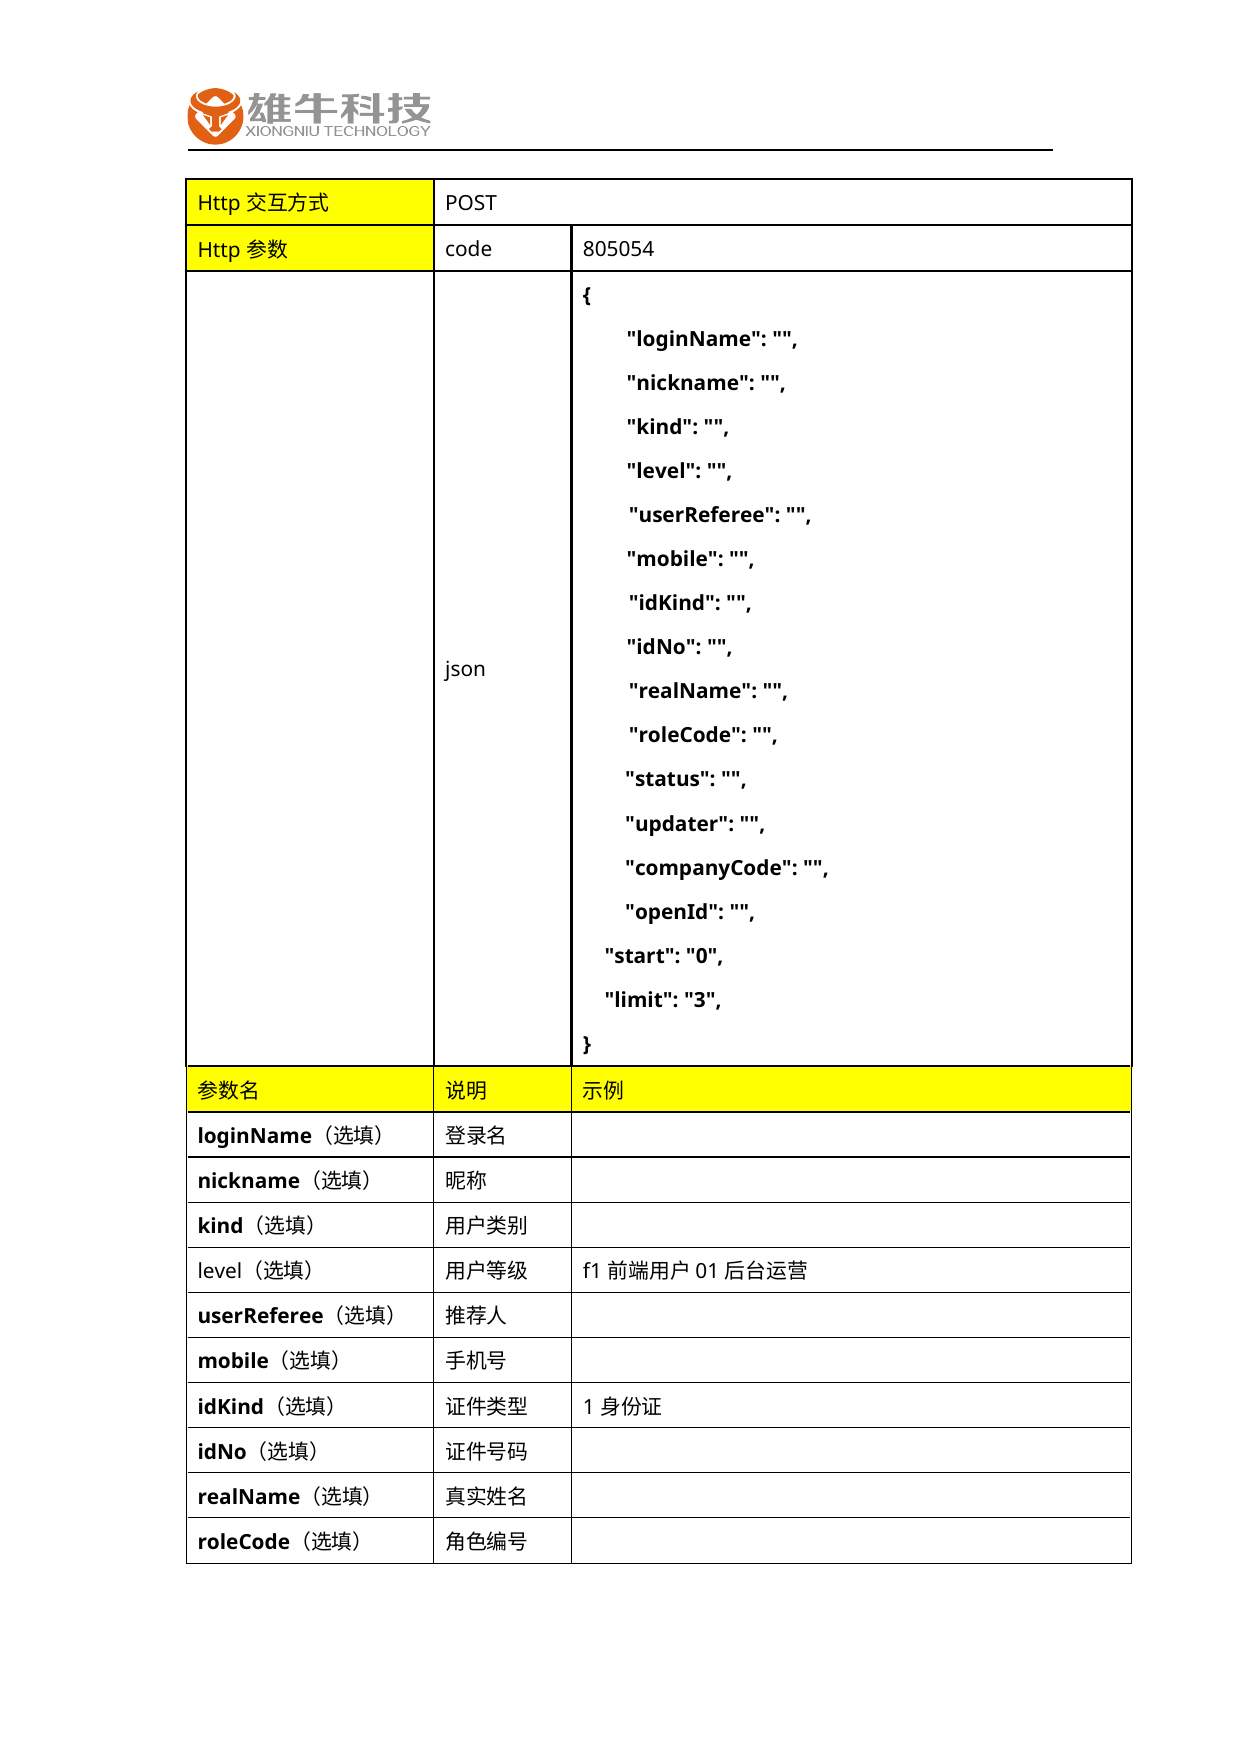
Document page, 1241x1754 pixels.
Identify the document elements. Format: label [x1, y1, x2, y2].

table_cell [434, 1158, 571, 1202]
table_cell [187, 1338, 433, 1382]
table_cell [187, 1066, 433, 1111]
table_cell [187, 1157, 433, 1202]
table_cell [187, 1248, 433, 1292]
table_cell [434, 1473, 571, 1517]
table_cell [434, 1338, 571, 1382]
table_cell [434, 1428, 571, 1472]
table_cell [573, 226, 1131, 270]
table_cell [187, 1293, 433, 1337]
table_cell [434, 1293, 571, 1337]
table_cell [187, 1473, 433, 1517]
picture [187, 88, 433, 147]
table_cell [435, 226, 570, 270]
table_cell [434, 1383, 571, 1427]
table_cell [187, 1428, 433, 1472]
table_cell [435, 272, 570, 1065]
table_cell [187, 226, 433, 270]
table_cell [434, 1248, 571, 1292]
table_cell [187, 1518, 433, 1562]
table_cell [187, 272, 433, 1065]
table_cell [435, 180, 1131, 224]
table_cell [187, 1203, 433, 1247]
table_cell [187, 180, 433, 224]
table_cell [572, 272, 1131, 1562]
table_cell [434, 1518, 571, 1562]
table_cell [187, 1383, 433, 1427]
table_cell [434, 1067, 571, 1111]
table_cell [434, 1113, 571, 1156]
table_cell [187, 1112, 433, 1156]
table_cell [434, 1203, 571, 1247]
